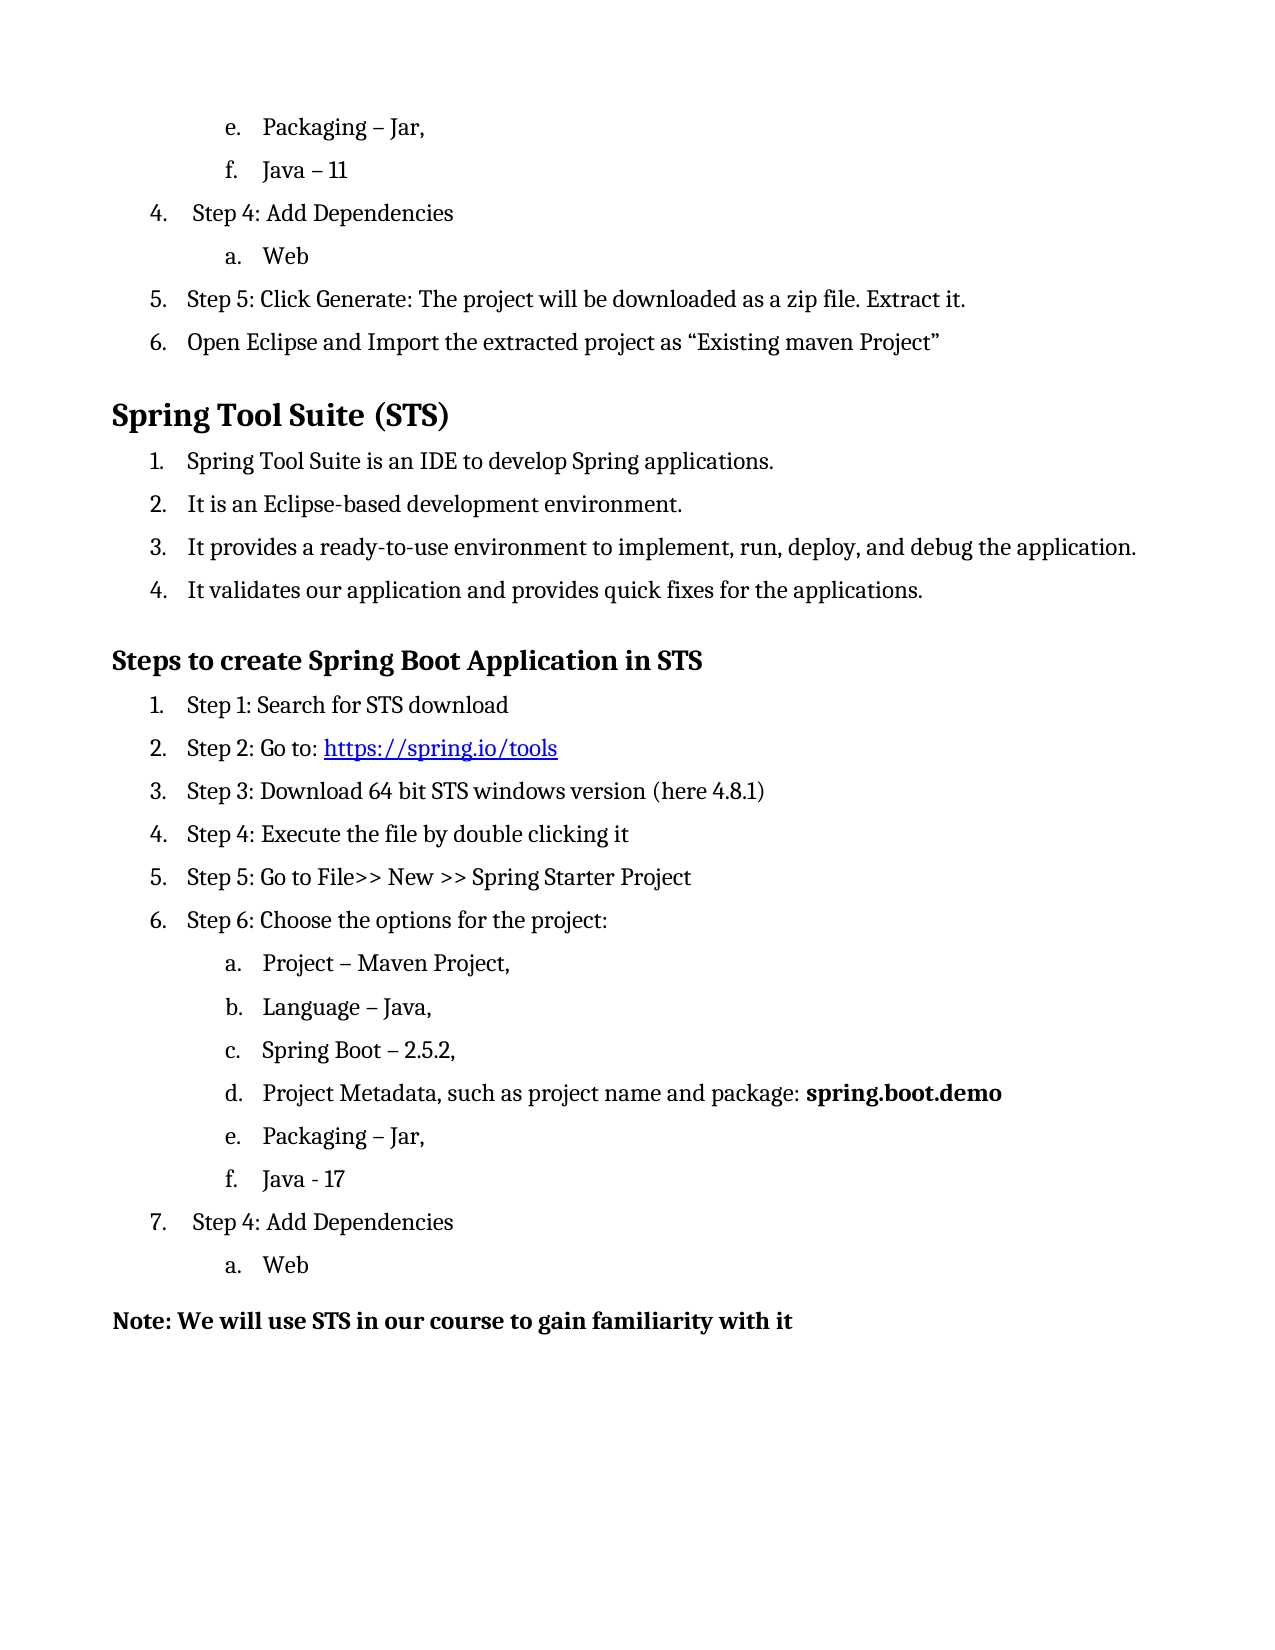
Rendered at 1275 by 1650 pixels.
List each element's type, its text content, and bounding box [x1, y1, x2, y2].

list Web [225, 242, 1162, 271]
list Spring Tool Suite is an IDE to develop Spring applications. [150, 447, 1162, 476]
list Step 2: Go to: https://spring.io/tools [150, 734, 1162, 762]
list Step 4: Execute the file by double clicking it [150, 820, 1162, 849]
list Step 5: Go to File>> New >> Spring Starter Project [150, 863, 1162, 892]
list Language – Java, [225, 992, 1162, 1021]
subtitle Spring Tool Suite (STS) [112, 396, 1162, 434]
list Java – 11 [225, 156, 1162, 184]
subtitle Steps to create Spring Boot Application in STS [112, 644, 1162, 678]
list Note: We will use STS in our course to gain familiarity with it [112, 1307, 1162, 1336]
list Project Metadata, such as project name and package: spring.boot.demo [225, 1079, 1162, 1107]
list Web [225, 1251, 1162, 1280]
list Step 4: Add Dependencies [150, 1208, 1162, 1237]
list It is an Eclipse-based development environment. [150, 490, 1162, 519]
list Open Eclipse and Import the extracted project as “Existing maven Project” [150, 328, 1162, 357]
list It validates our application and provides quick fixes for the applications. [150, 576, 1162, 605]
list It provides a ready-to-use environment to implement, run, deploy, and debug the application. [150, 533, 1162, 562]
list Step 3: Download 64 bit STS windows version (here 4.8.1) [150, 777, 1162, 806]
list Step 4: Add Dependencies [150, 199, 1162, 227]
list Java - 17 [225, 1165, 1162, 1194]
list Step 6: Choose the options for the project: [150, 906, 1162, 935]
list Packaging – Jar, [225, 112, 1162, 141]
list Spring Boot – 2.5.2, [225, 1036, 1162, 1064]
list Step 1: Search for STS download [150, 691, 1162, 719]
list Step 5: Click Generate: The project will be downloaded as a zip file. Extract it. [150, 285, 1162, 314]
list Project – Maven Project, [225, 949, 1162, 978]
list Packaging – Jar, [225, 1122, 1162, 1151]
